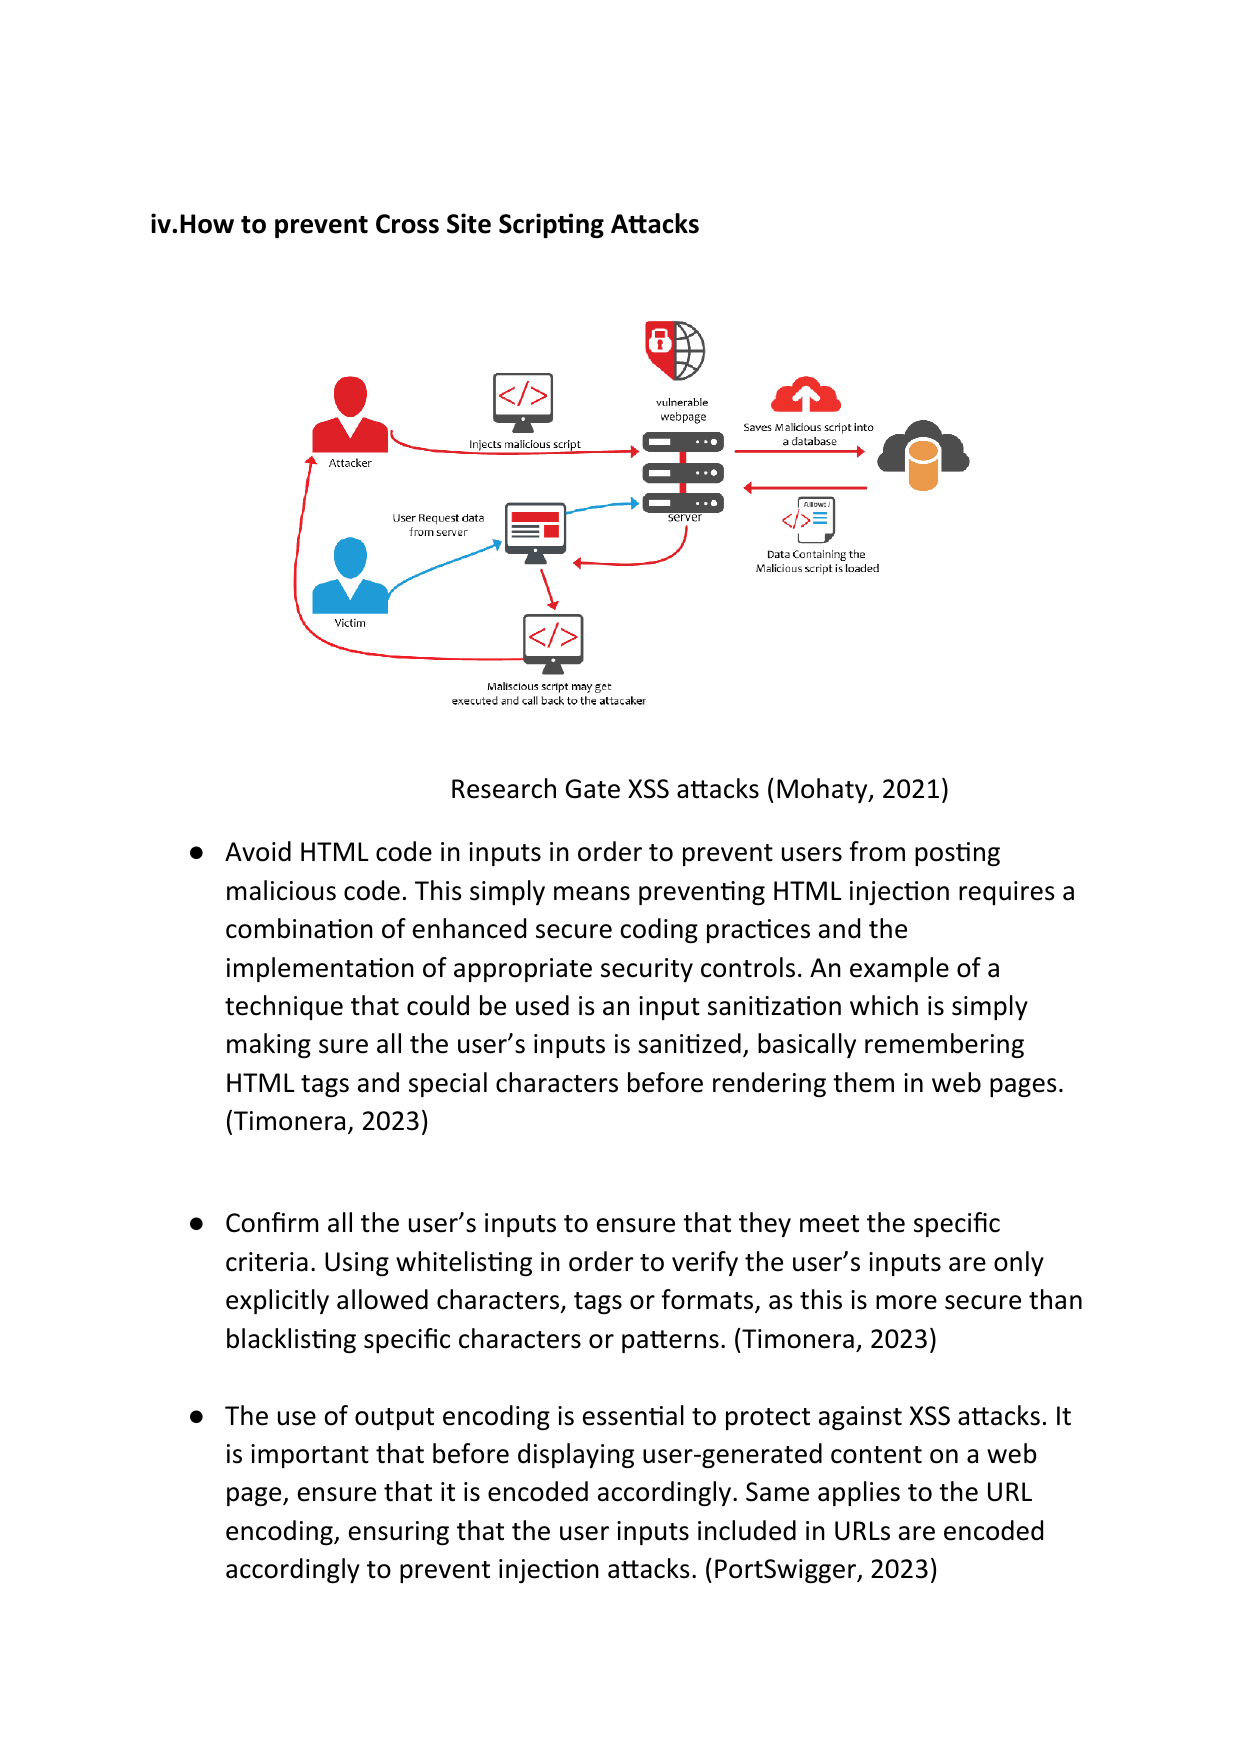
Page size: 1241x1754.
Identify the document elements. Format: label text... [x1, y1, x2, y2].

list The use of output encoding is essential to protect against XSS attacks. It is important that before displaying user-generated content on a web page, ensure that it is encoded accordingly. Same applies to the URL encoding, ensuring that the user inputs included in URLs are encoded accordingly to prevent injection attacks. (PortSwigger, 2023) [187, 1397, 1090, 1586]
list Avoid HTML code in inputs in order to prevent users from posting malicious code. This simply means preventing HTML injection requires a combination of enhanced secure coding practices and the implementation of appropriate security controls. An example of a technique that could be used is an input sanitization which is simply making sure all the user’s inputs is sanitized, basically remembering HTML tags and special characters before rendering them in web pages. (Timonera, 2023) [187, 833, 1090, 1138]
list Confirm all the user’s inputs to ensure that they meet the specific criteria. Using whitelisting in order to verify the user’s inputs are only explicitly allowed characters, tags or formats, as this is more secure than blacklisting specific characters or patterns. (Timonera, 2023) [187, 1204, 1090, 1355]
subtitle iv.How to prevent Cross Site Scripting Attacks [150, 205, 1090, 241]
text Research Gate XSS attacks (Mohaty, 2021) [375, 770, 1090, 806]
picture [253, 268, 998, 743]
